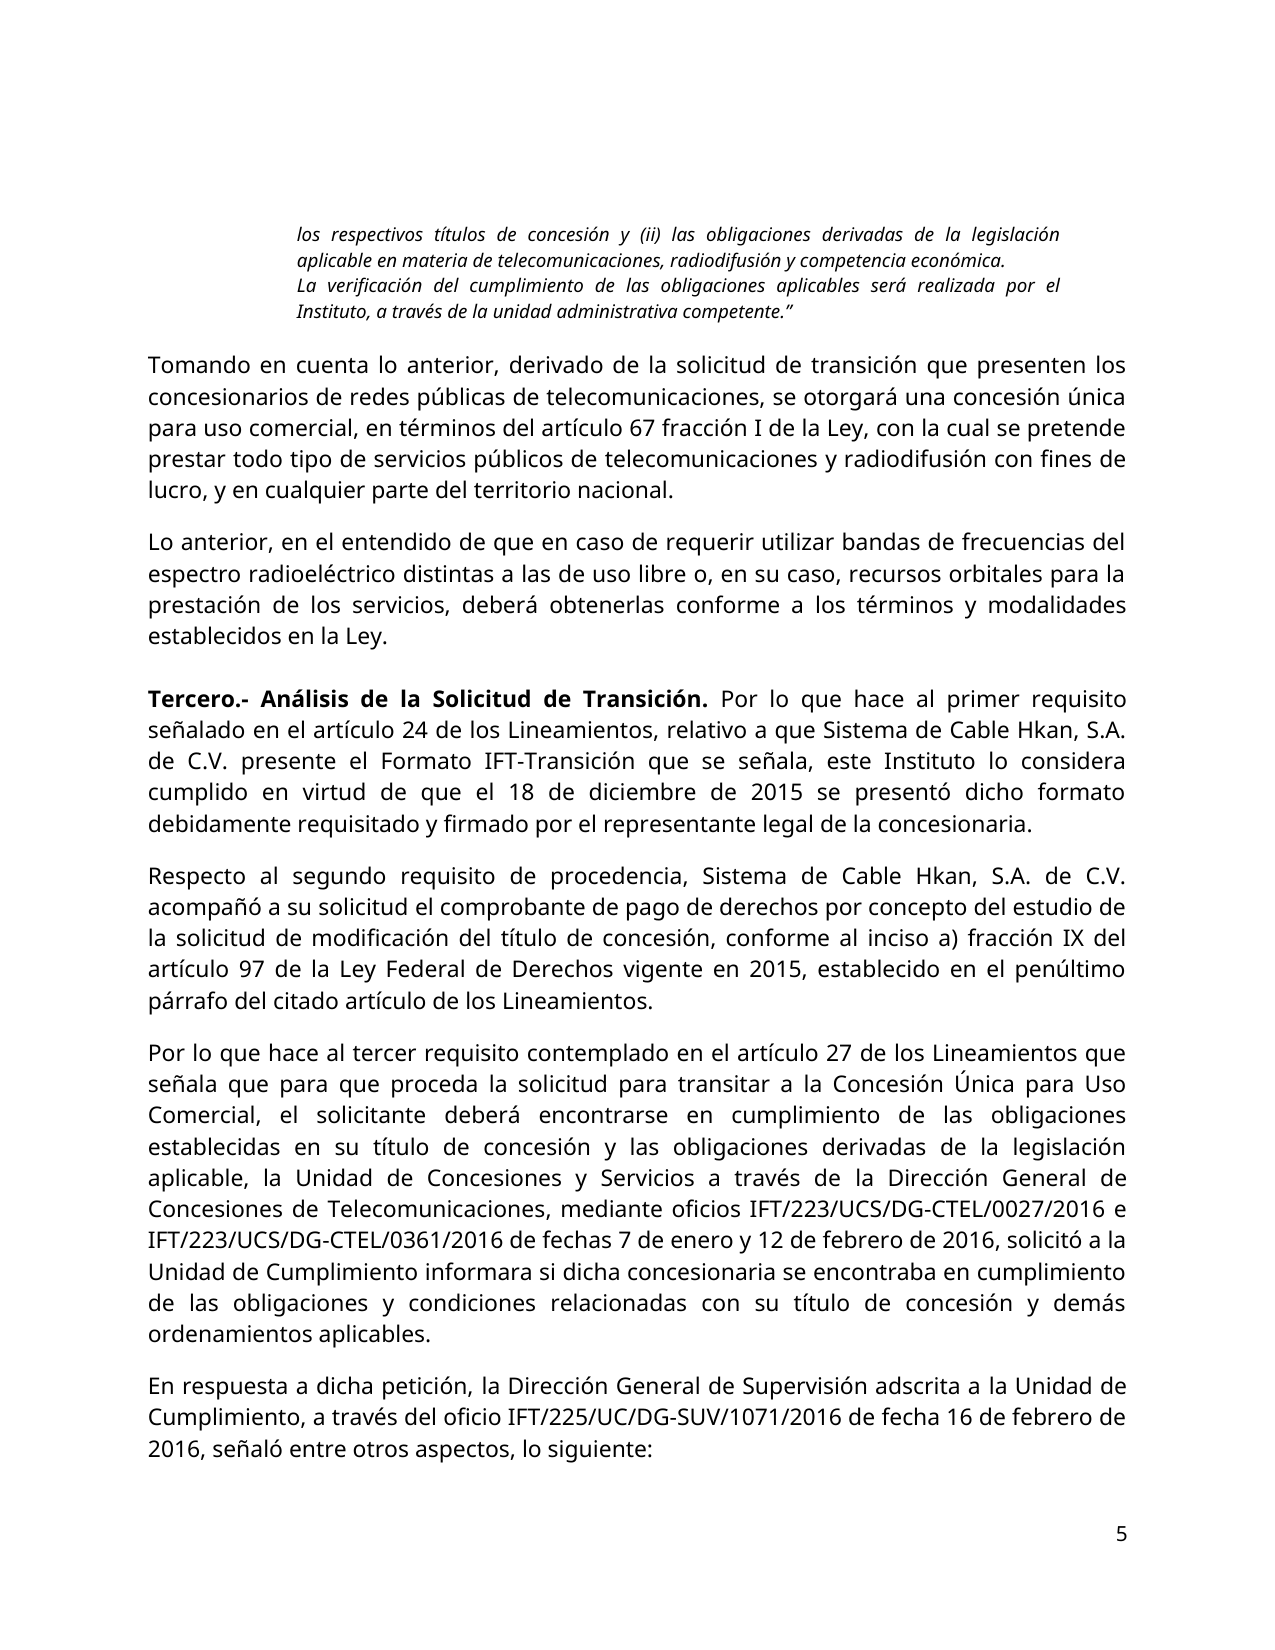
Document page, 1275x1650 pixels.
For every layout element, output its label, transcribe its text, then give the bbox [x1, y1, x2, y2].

text Por lo que hace al tercer requisito contemplado en el artículo 27 de los Lineamientos que señala que para que proceda la solicitud para transitar a la Concesión Única para Uso Comercial, el solicitante deberá encontrarse en cumplimiento de las obligaciones establecidas en su título de concesión y las obligaciones derivadas de la legislación aplicable, la Unidad de Concesiones y Servicios a través de la Dirección General de Concesiones de Telecomunicaciones, mediante oficios IFT/223/UCS/DG-CTEL/0027/2016 e IFT/223/UCS/DG-CTEL/0361/2016 de fechas 7 de enero y 12 de febrero de 2016, solicitó a la Unidad de Cumplimiento informara si dicha concesionaria se encontraba en cumplimiento de las obligaciones y condiciones relacionadas con su título de concesión y demás ordenamientos aplicables. [148, 1037, 1127, 1349]
text Tomando en cuenta lo anterior, derivado de la solicitud de transición que presenten los concesionarios de redes públicas de telecomunicaciones, se otorgará una concesión única para uso comercial, en términos del artículo 67 fracción I de la Ley, con la cual se pretende prestar todo tipo de servicios públicos de telecomunicaciones y radiodifusión con fines de lucro, y en cualquier parte del territorio nacional. [148, 349, 1127, 505]
text En respuesta a dicha petición, la Dirección General de Supervisión adscrita a la Unidad de Cumplimiento, a través del oficio IFT/225/UC/DG-SUV/1071/2016 de fecha 16 de febrero de 2016, señaló entre otros aspectos, lo siguiente: [148, 1370, 1127, 1464]
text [297, 222, 1063, 273]
text Respecto al segundo requisito de procedencia, Sistema de Cable Hkan, S.A. de C.V. acompañó a su solicitud el comprobante de pago de derechos por concepto del estudio de la solicitud de modificación del título de concesión, conforme al inciso a) fracción IX del artículo 97 de la Ley Federal de Derechos vigente en 2015, establecido en el penúltimo párrafo del citado artículo de los Lineamientos. [148, 859, 1127, 1016]
text Lo anterior, en el entendido de que en caso de requerir utilizar bandas de frecuencias del espectro radioeléctrico distintas a las de uso libre o, en su caso, recursos orbitales para la prestación de los servicios, deberá obtenerlas conforme a los términos y modalidades establecidos en la Ley. [148, 526, 1127, 651]
text La verificación del cumplimiento de las obligaciones aplicables será realizada por el Instituto, a través de la unidad administrativa competente.” [297, 273, 1063, 324]
text Tercero.- Análisis de la Solicitud de Transición. Por lo que hace al primer requisito señalado en el artículo 24 de los Lineamientos, relativo a que Sistema de Cable Hkan, S.A. de C.V. presente el Formato IFT-Transición que se señala, este Instituto lo considera cumplido en virtud de que el 18 de diciembre de 2015 se presentó dicho formato debidamente requisitado y firmado por el representante legal de la concesionaria. [148, 682, 1127, 839]
